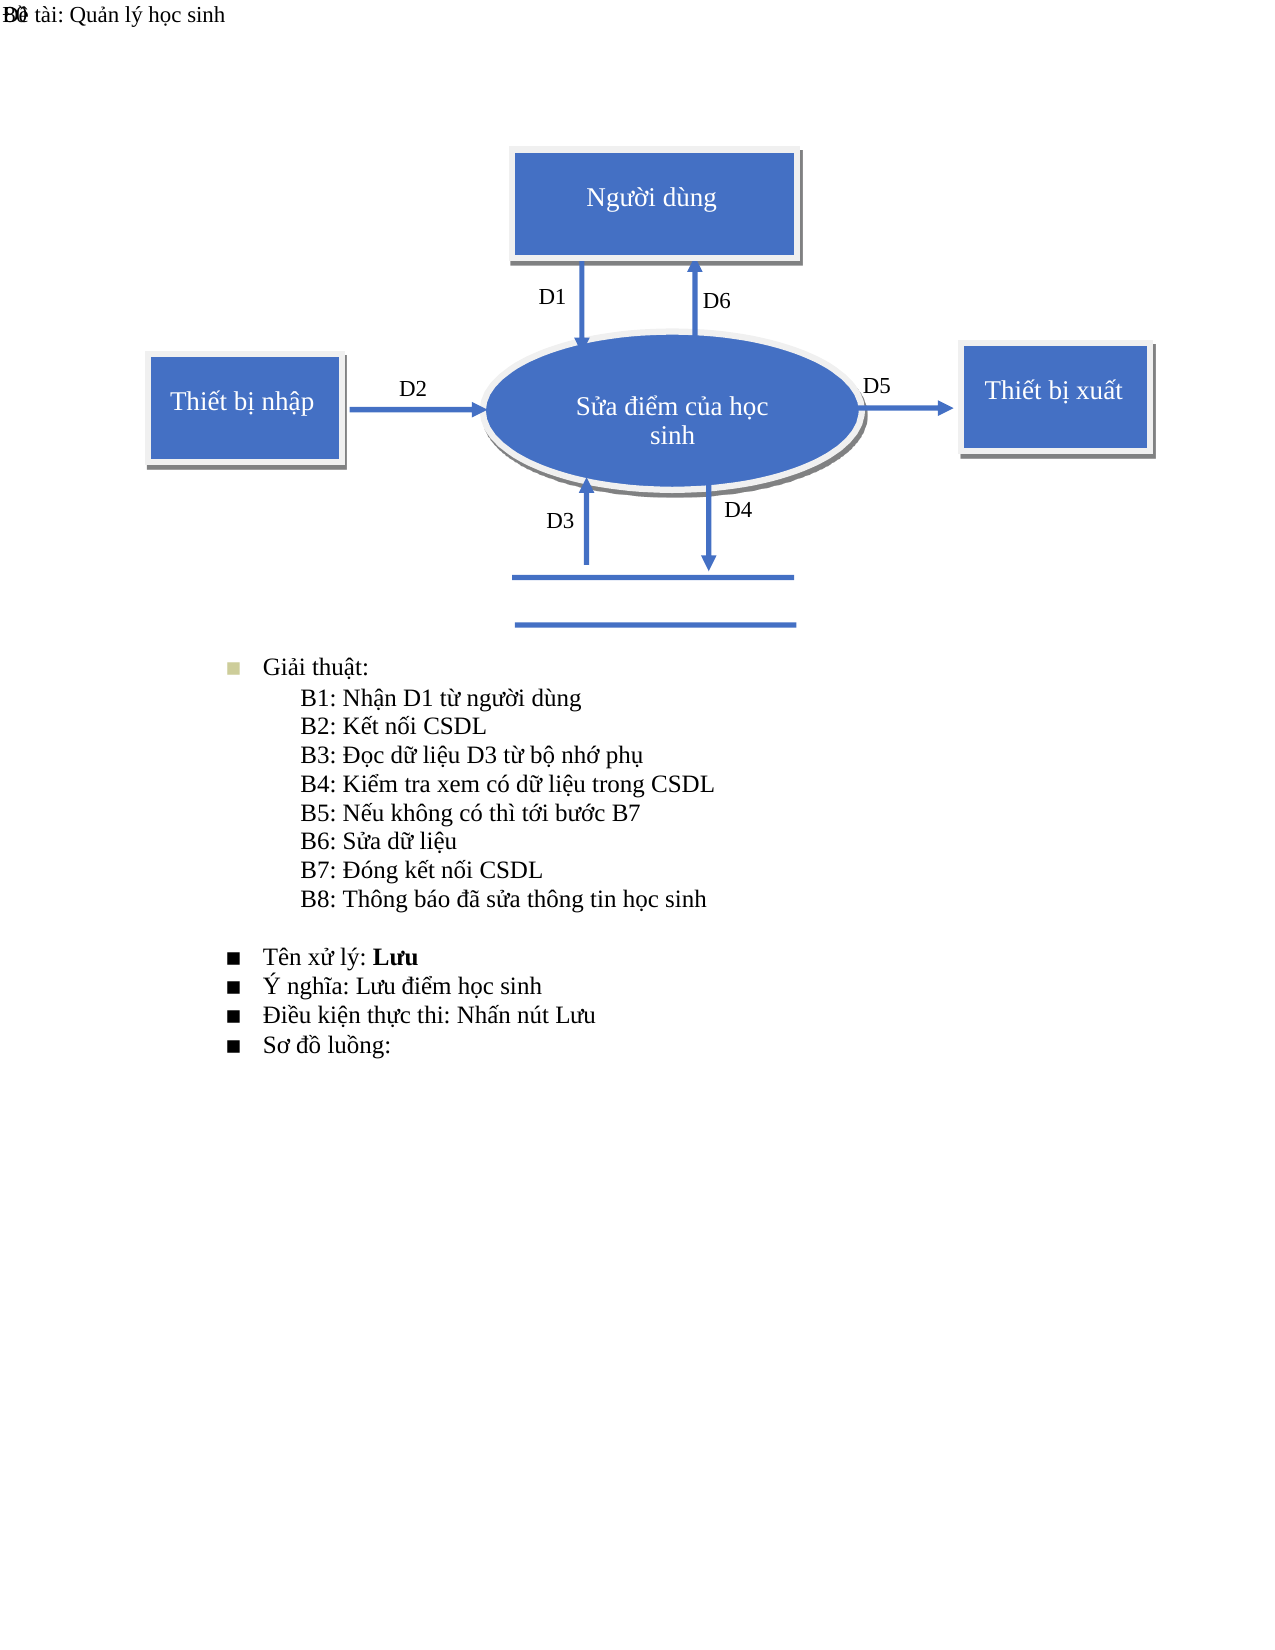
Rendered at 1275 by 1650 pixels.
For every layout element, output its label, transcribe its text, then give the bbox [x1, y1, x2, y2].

picture [481, 332, 579, 398]
text B3: Đọc dữ liệu D3 từ bộ nhớ phụ [300, 740, 1225, 769]
picture [523, 284, 592, 313]
list Giải thuật: [225, 652, 1225, 682]
picture [590, 486, 706, 498]
text B1: Nhận D1 từ người dùng B2: Kết nối CSDL [300, 683, 583, 740]
picture [698, 149, 803, 266]
picture [585, 261, 692, 266]
picture [964, 353, 1147, 440]
picture [541, 365, 804, 456]
picture [708, 411, 868, 528]
picture [510, 261, 579, 266]
text B4: Kiểm tra xem có dữ liệu trong CSDL B5: Nếu không có thì tới bước B7 [300, 769, 717, 826]
text B6: Sửa dữ liệu [300, 826, 1225, 855]
list Sơ đồ luồng: [225, 1031, 1225, 1060]
picture [531, 508, 599, 534]
picture [481, 424, 583, 498]
picture [737, 332, 926, 406]
picture [585, 332, 608, 336]
list Điều kiện thực thi: Nhấn nút Lưu [225, 1000, 1225, 1029]
picture [383, 376, 469, 412]
list Tên xử lý: Lưu [225, 942, 1225, 971]
picture [151, 364, 339, 451]
picture [515, 159, 794, 247]
picture [687, 288, 747, 312]
picture [960, 343, 1156, 459]
picture [146, 354, 347, 470]
text B7: Đóng kết nối CSDL [300, 855, 1225, 884]
text B8: Thông báo đã sửa thông tin học sinh [300, 884, 1225, 913]
list Ý nghĩa: Lưu điểm học sinh [225, 971, 1225, 1000]
